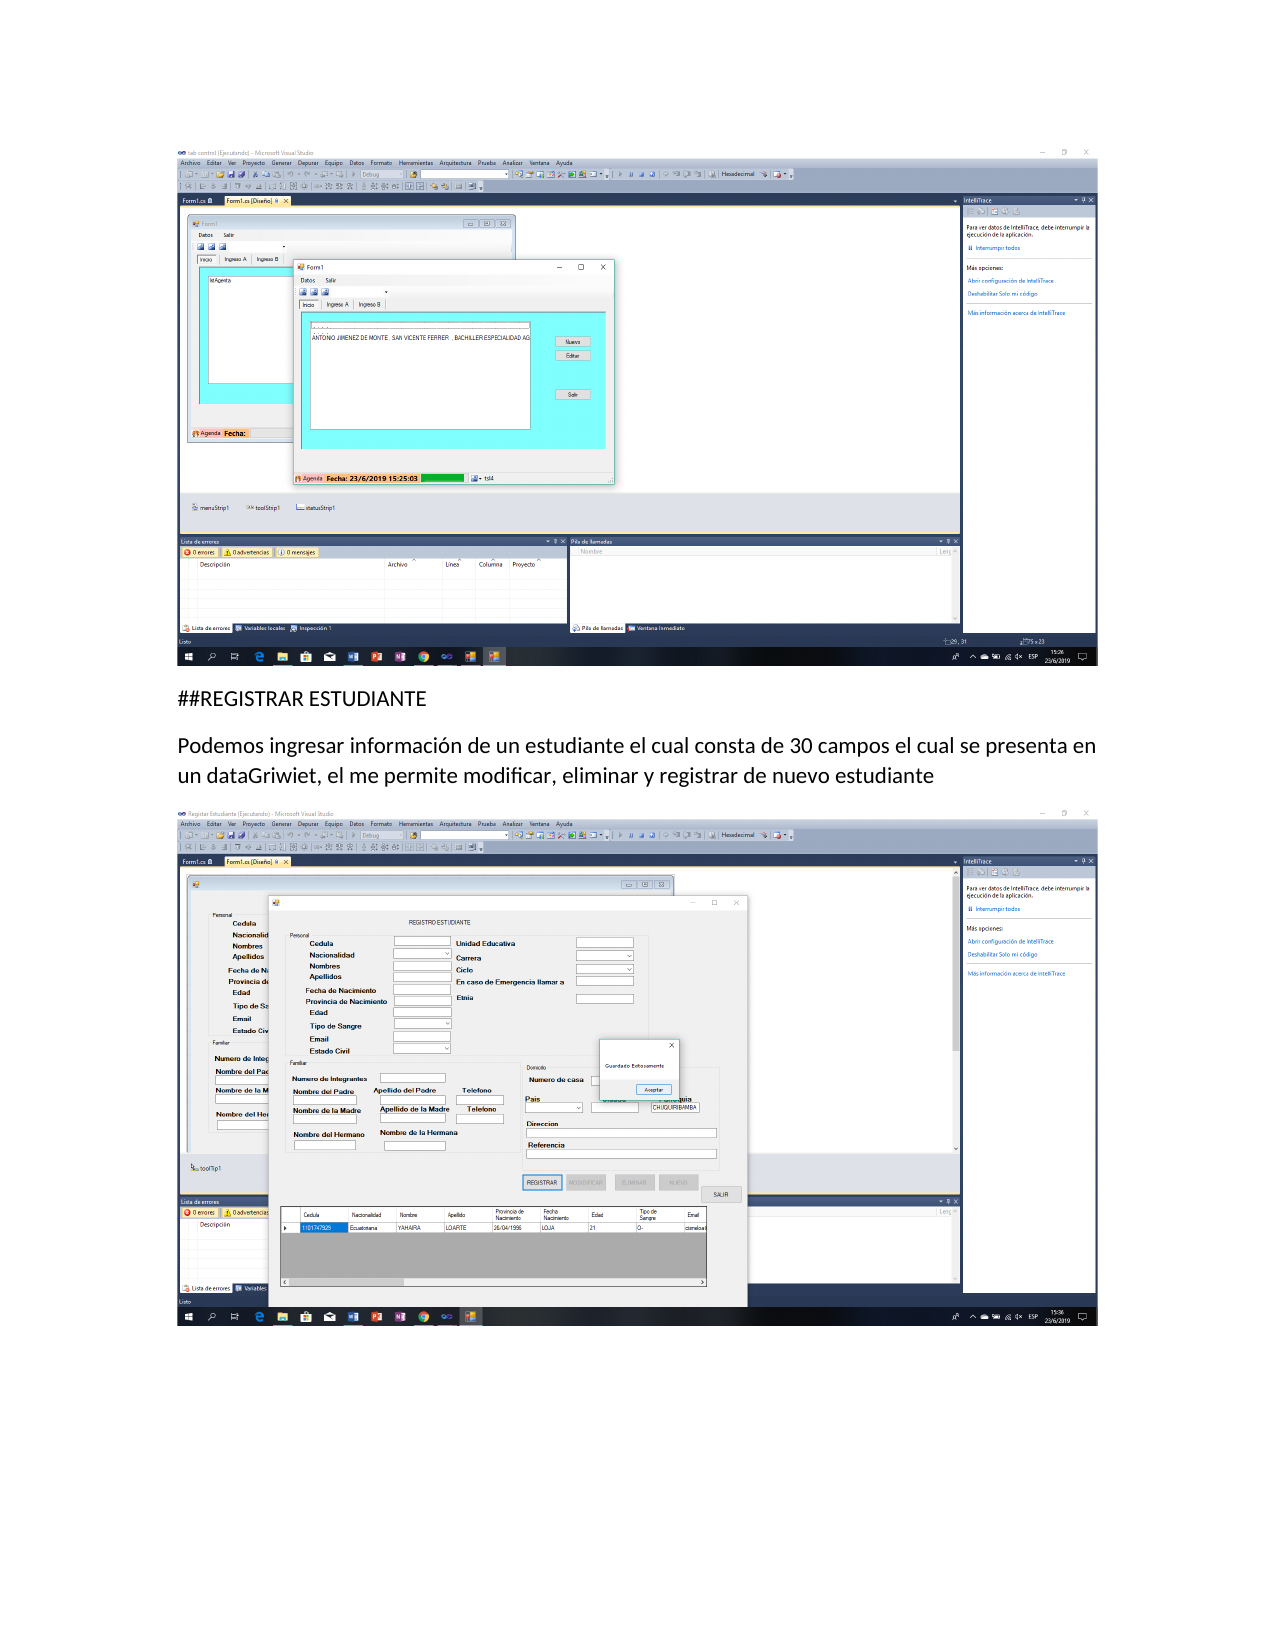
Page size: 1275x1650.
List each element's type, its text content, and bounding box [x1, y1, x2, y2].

text ##REGISTRAR ESTUDIANTE [177, 684, 1098, 712]
picture [177, 808, 1098, 1326]
picture [177, 147, 1098, 666]
text Podemos ingresar información de un estudiante el cual consta de 30 campos el cual se presenta en un dataGriwiet, el me permite modificar, eliminar y registrar de nuevo estudiante [177, 731, 1098, 789]
